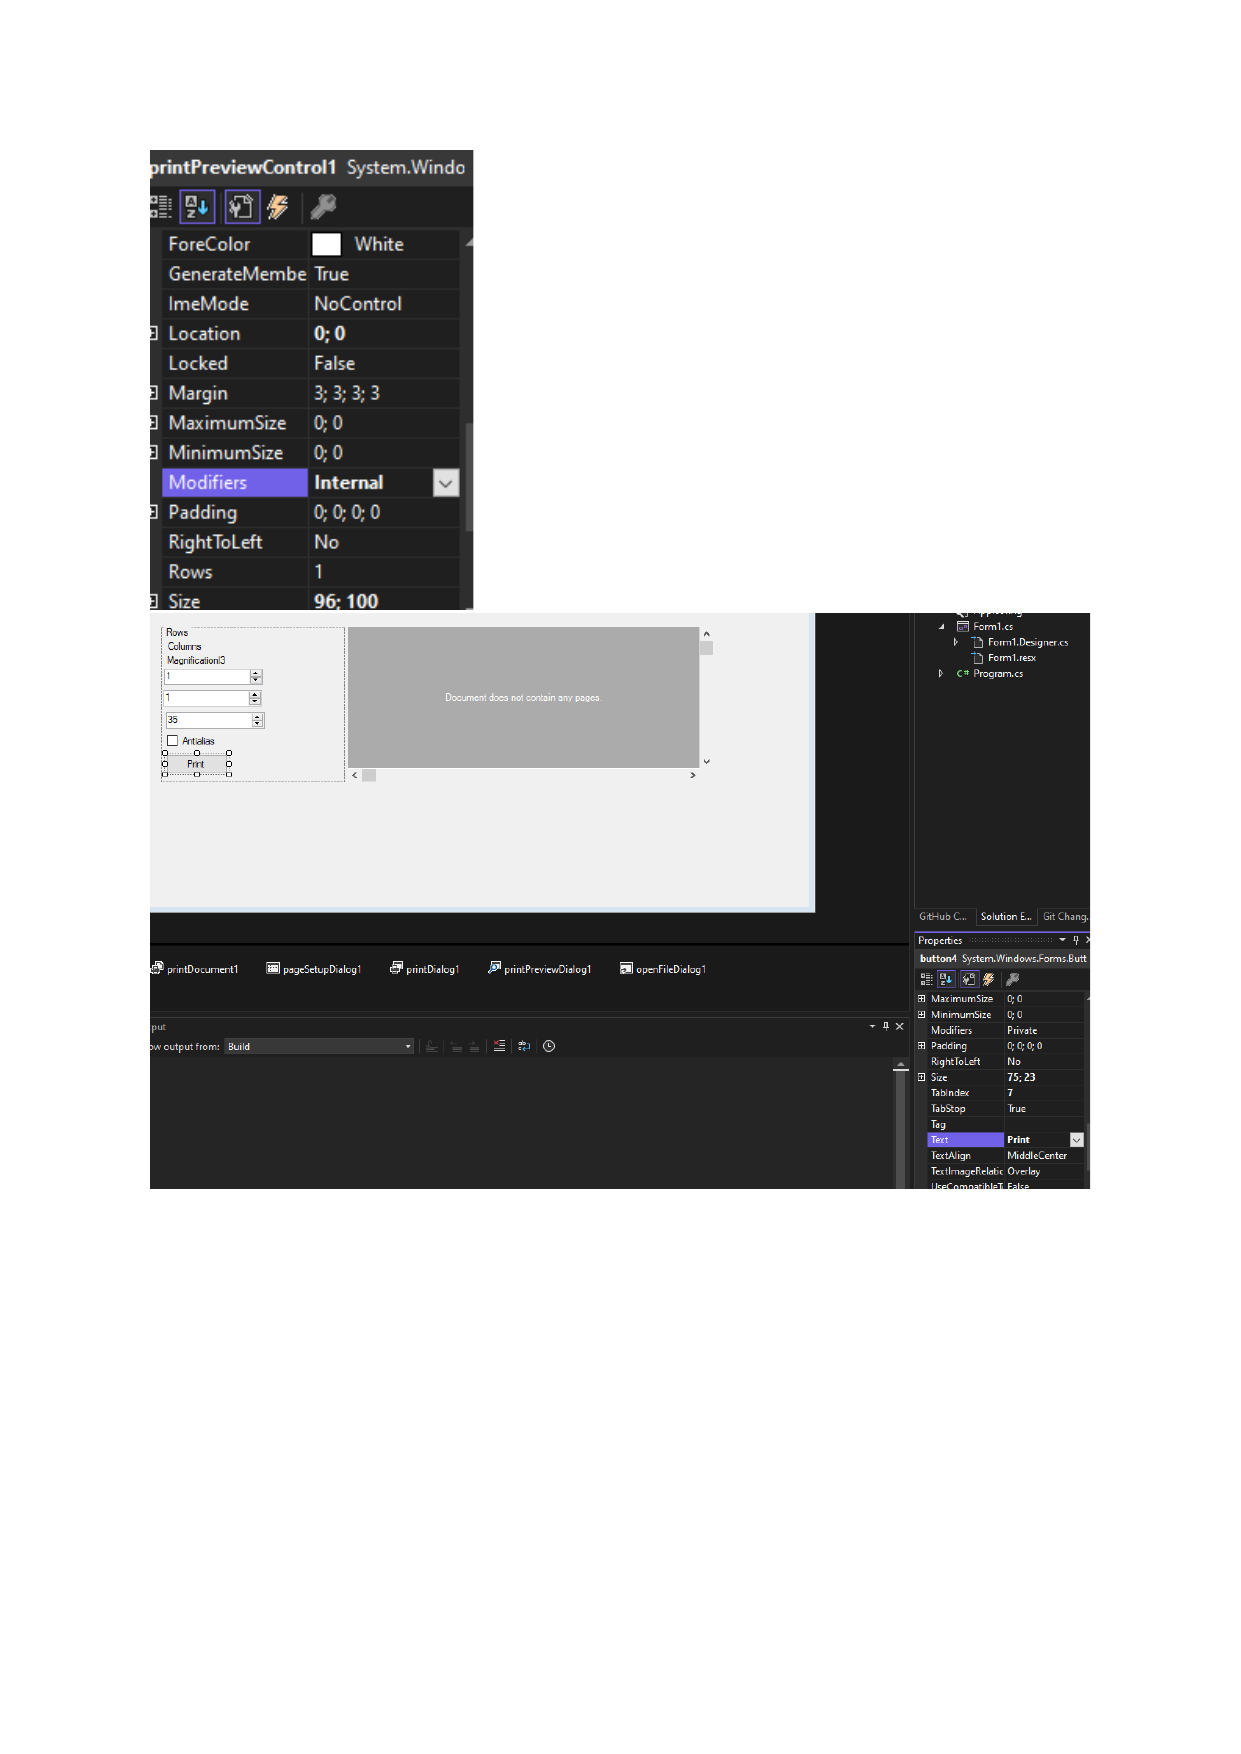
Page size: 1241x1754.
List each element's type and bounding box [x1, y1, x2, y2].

picture [150, 613, 1091, 1189]
picture [150, 150, 474, 610]
